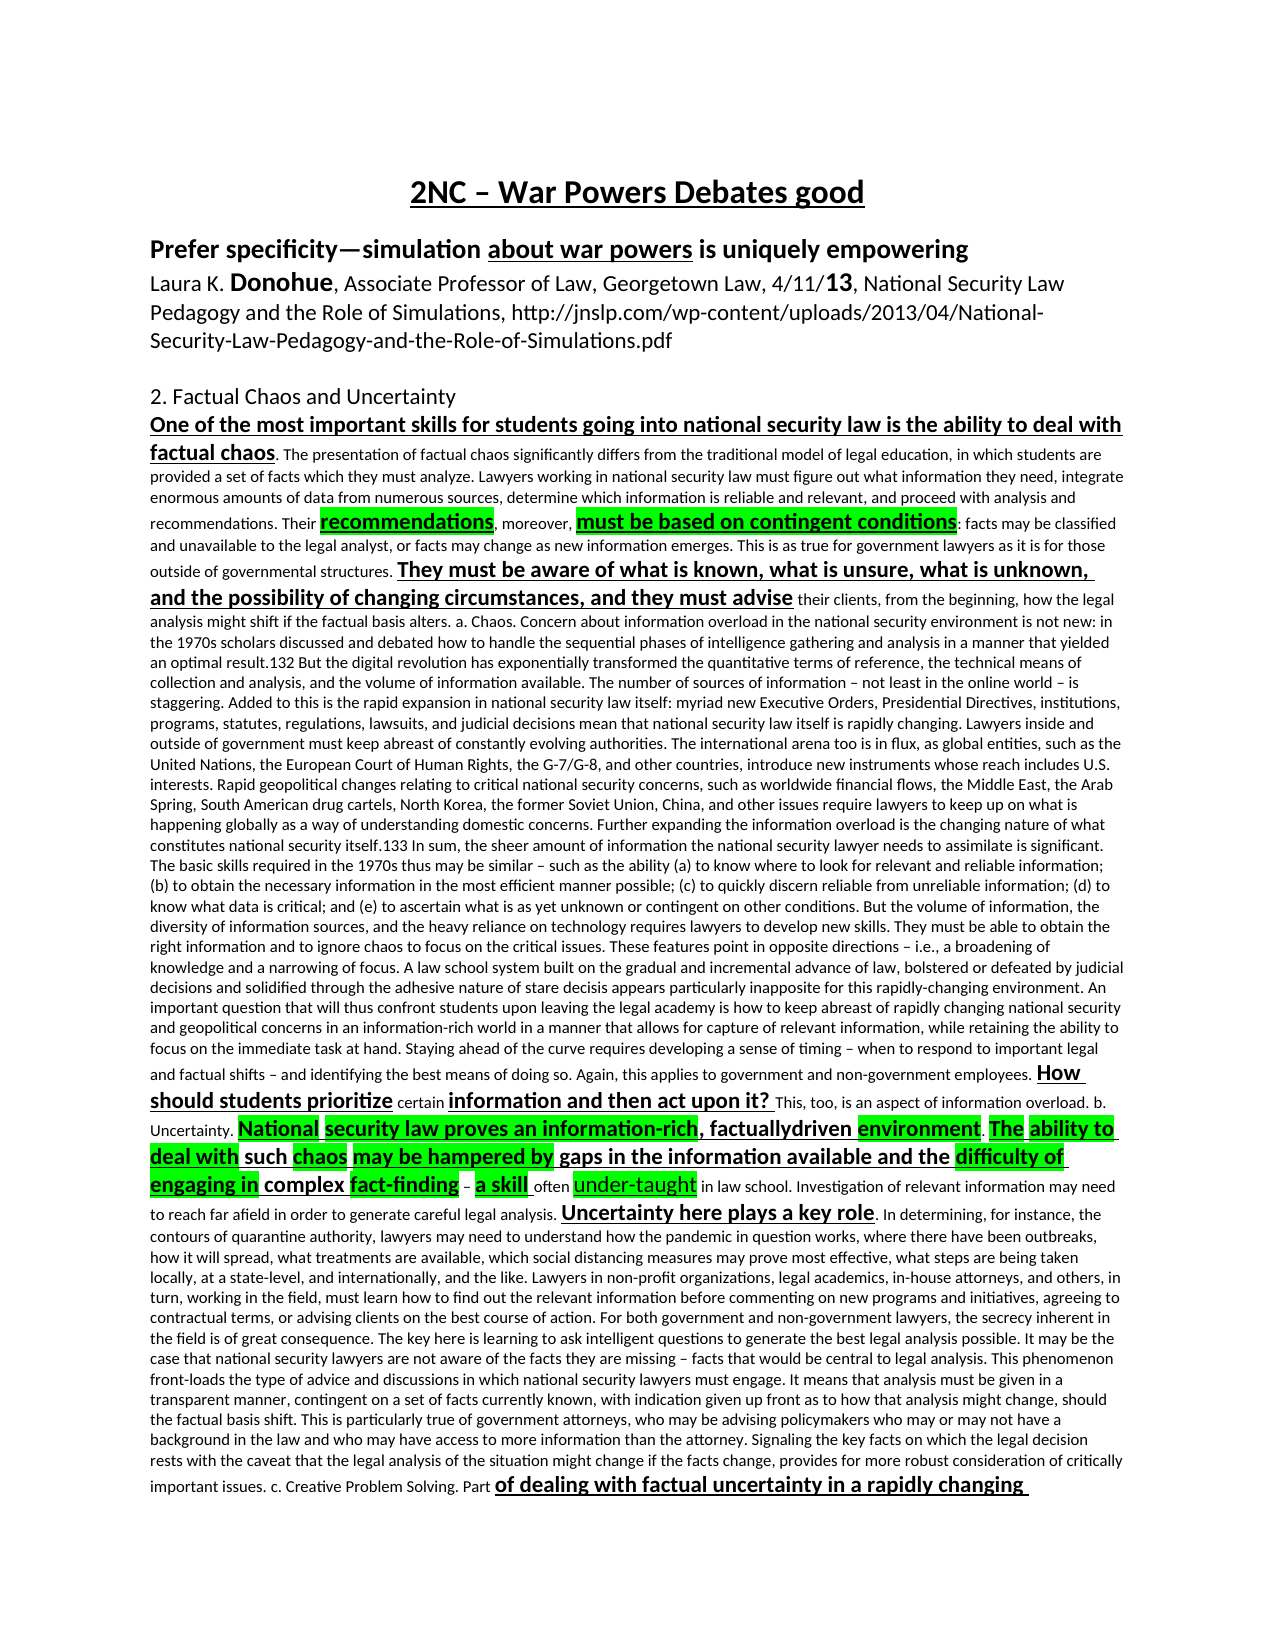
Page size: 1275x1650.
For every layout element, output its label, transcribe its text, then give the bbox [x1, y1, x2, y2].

subtitle Prefer specificity—simulation about war powers is uniquely empowering [150, 232, 1125, 265]
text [150, 411, 1125, 1498]
text 2. Factual Chaos and Uncertainty [150, 382, 1125, 411]
text Laura K. Donohue, Associate Professor of Law, Georgetown Law, 4/11/13, National Security Law Pedagogy and the Role of Simulations, http://jnslp.com/wp-content/uploads/2013/04/National-Security-Law-Pedagogy-and-the-Role-of-Simulations.pdf [150, 265, 1125, 354]
subtitle 2NC – War Powers Debates good [150, 171, 1125, 212]
